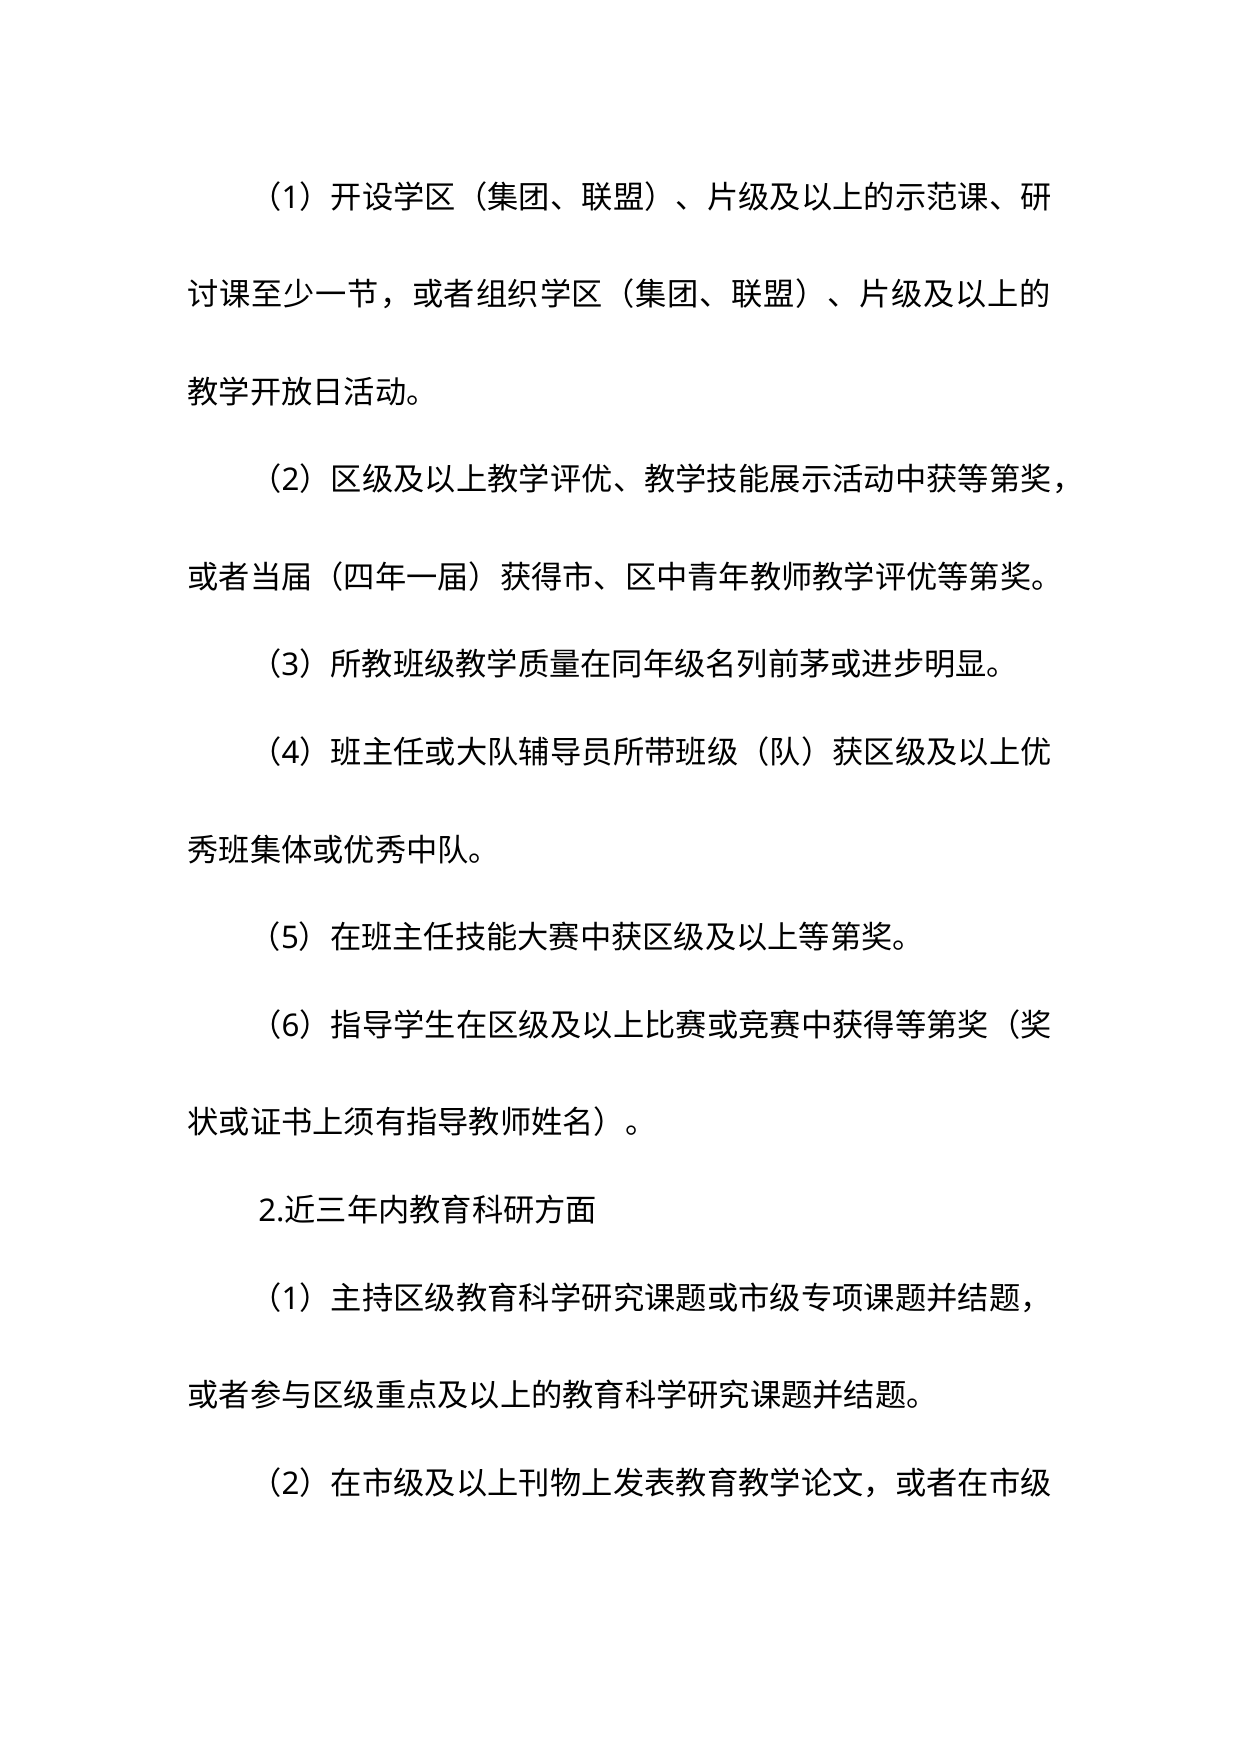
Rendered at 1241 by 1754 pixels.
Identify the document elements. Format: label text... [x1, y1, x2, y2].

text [187, 1448, 1053, 1513]
text （2）区级及以上教学评优、教学技能展示活动中获等第奖，或者当届（四年一届）获得市、区中青年教师教学评优等第奖。 [187, 444, 1053, 607]
text 2.近三年内教育科研方面 [187, 1175, 1053, 1240]
text （1）主持区级教育科学研究课题或市级专项课题并结题，或者参与区级重点及以上的教育科学研究课题并结题。 [187, 1263, 1053, 1426]
text （4）班主任或大队辅导员所带班级（队）获区级及以上优秀班集体或优秀中队。 [187, 717, 1053, 880]
text （6）指导学生在区级及以上比赛或竞赛中获得等第奖（奖状或证书上须有指导教师姓名）。 [187, 990, 1053, 1153]
text （3）所教班级教学质量在同年级名列前茅或进步明显。 [187, 630, 1053, 695]
text （1）开设学区（集团、联盟）、片级及以上的示范课、研讨课至少一节，或者组织学区（集团、联盟）、片级及以上的教学开放日活动。 [187, 162, 1053, 422]
text （5）在班主任技能大赛中获区级及以上等第奖。 [249, 902, 1053, 967]
